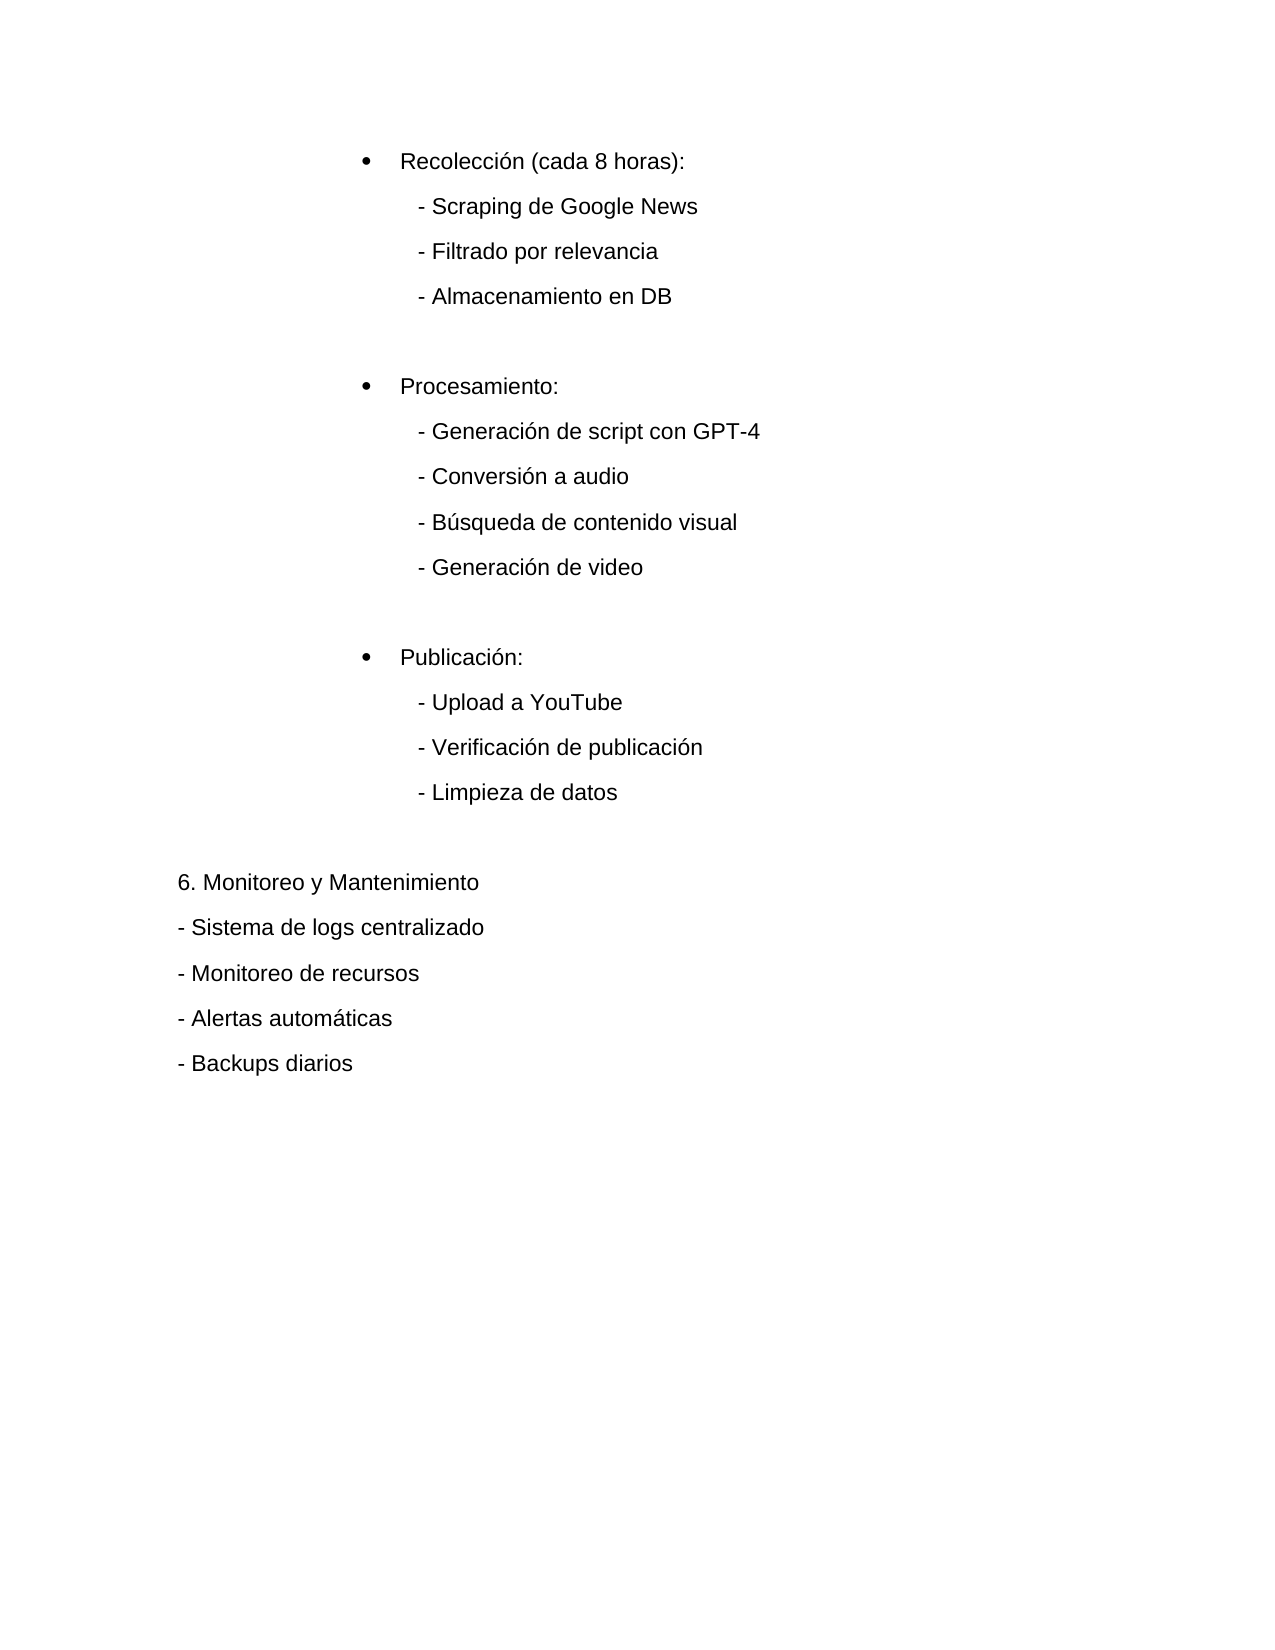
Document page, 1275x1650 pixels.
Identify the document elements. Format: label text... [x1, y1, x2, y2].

list Procesamiento: [362, 373, 1098, 399]
list Publicación: [362, 644, 1098, 670]
list Recolección (cada 8 horas): [362, 148, 1098, 174]
text - Búsqueda de contenido visual [398, 508, 1098, 535]
text - Alertas automáticas [177, 1004, 1098, 1031]
text - Monitoreo de recursos [177, 959, 1098, 986]
text - Sistema de logs centralizado [177, 914, 1098, 941]
text - Verificación de publicación [398, 734, 1098, 760]
text - Almacenamiento en DB [398, 283, 1098, 309]
text - Backups diarios [177, 1050, 1098, 1076]
text - Filtrado por relevancia [398, 238, 1098, 264]
text 6. Monitoreo y Mantenimiento [177, 869, 1098, 896]
text - Upload a YouTube [398, 689, 1098, 715]
text - Scraping de Google News [398, 193, 1098, 219]
text - Generación de script con GPT-4 [398, 418, 1098, 444]
text - Conversión a audio [398, 463, 1098, 490]
text - Limpieza de datos [398, 779, 1098, 805]
text - Generación de video [398, 553, 1098, 580]
